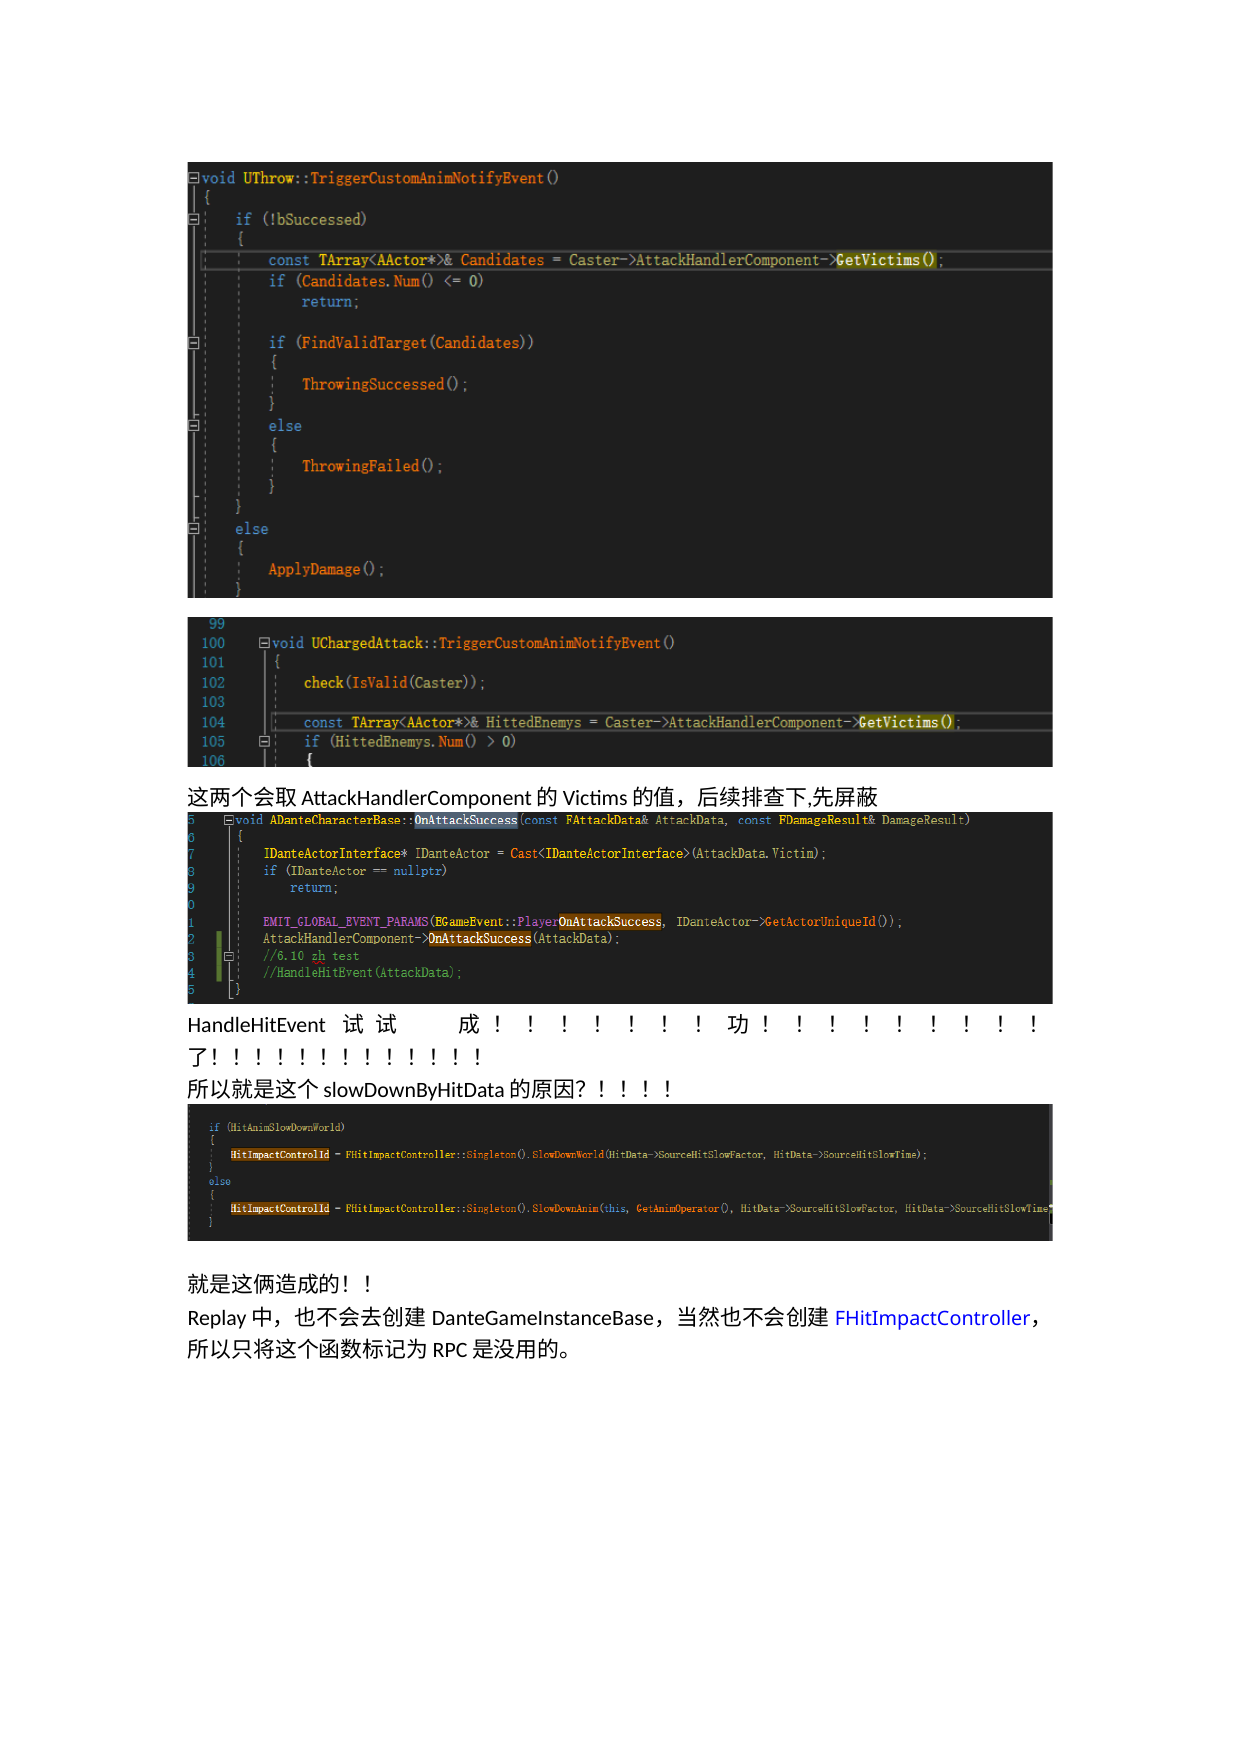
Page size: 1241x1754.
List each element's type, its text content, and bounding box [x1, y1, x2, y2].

text 就是这俩造成的！！ [187, 1267, 1053, 1299]
picture [187, 162, 1053, 598]
picture [187, 1104, 1053, 1241]
text Replay中，也不会去创建DanteGameInstanceBase，当然也不会创建FHitImpactController，所以只将这个函数标记为RPC是没用的。 [187, 1299, 1053, 1364]
picture [187, 617, 1053, 767]
text 这两个会取AttackHandlerComponent的Victims的值，后续排查下,先屏蔽 [187, 779, 1053, 812]
picture [187, 812, 1053, 1004]
text 所以就是这个slowDownByHitData的原因？！！！！ [187, 1072, 1053, 1104]
text HandleHitEvent试试 成！！！！！！！功！！！！！！！！！了！！！！！！！！！！！！！ [187, 1007, 1053, 1072]
